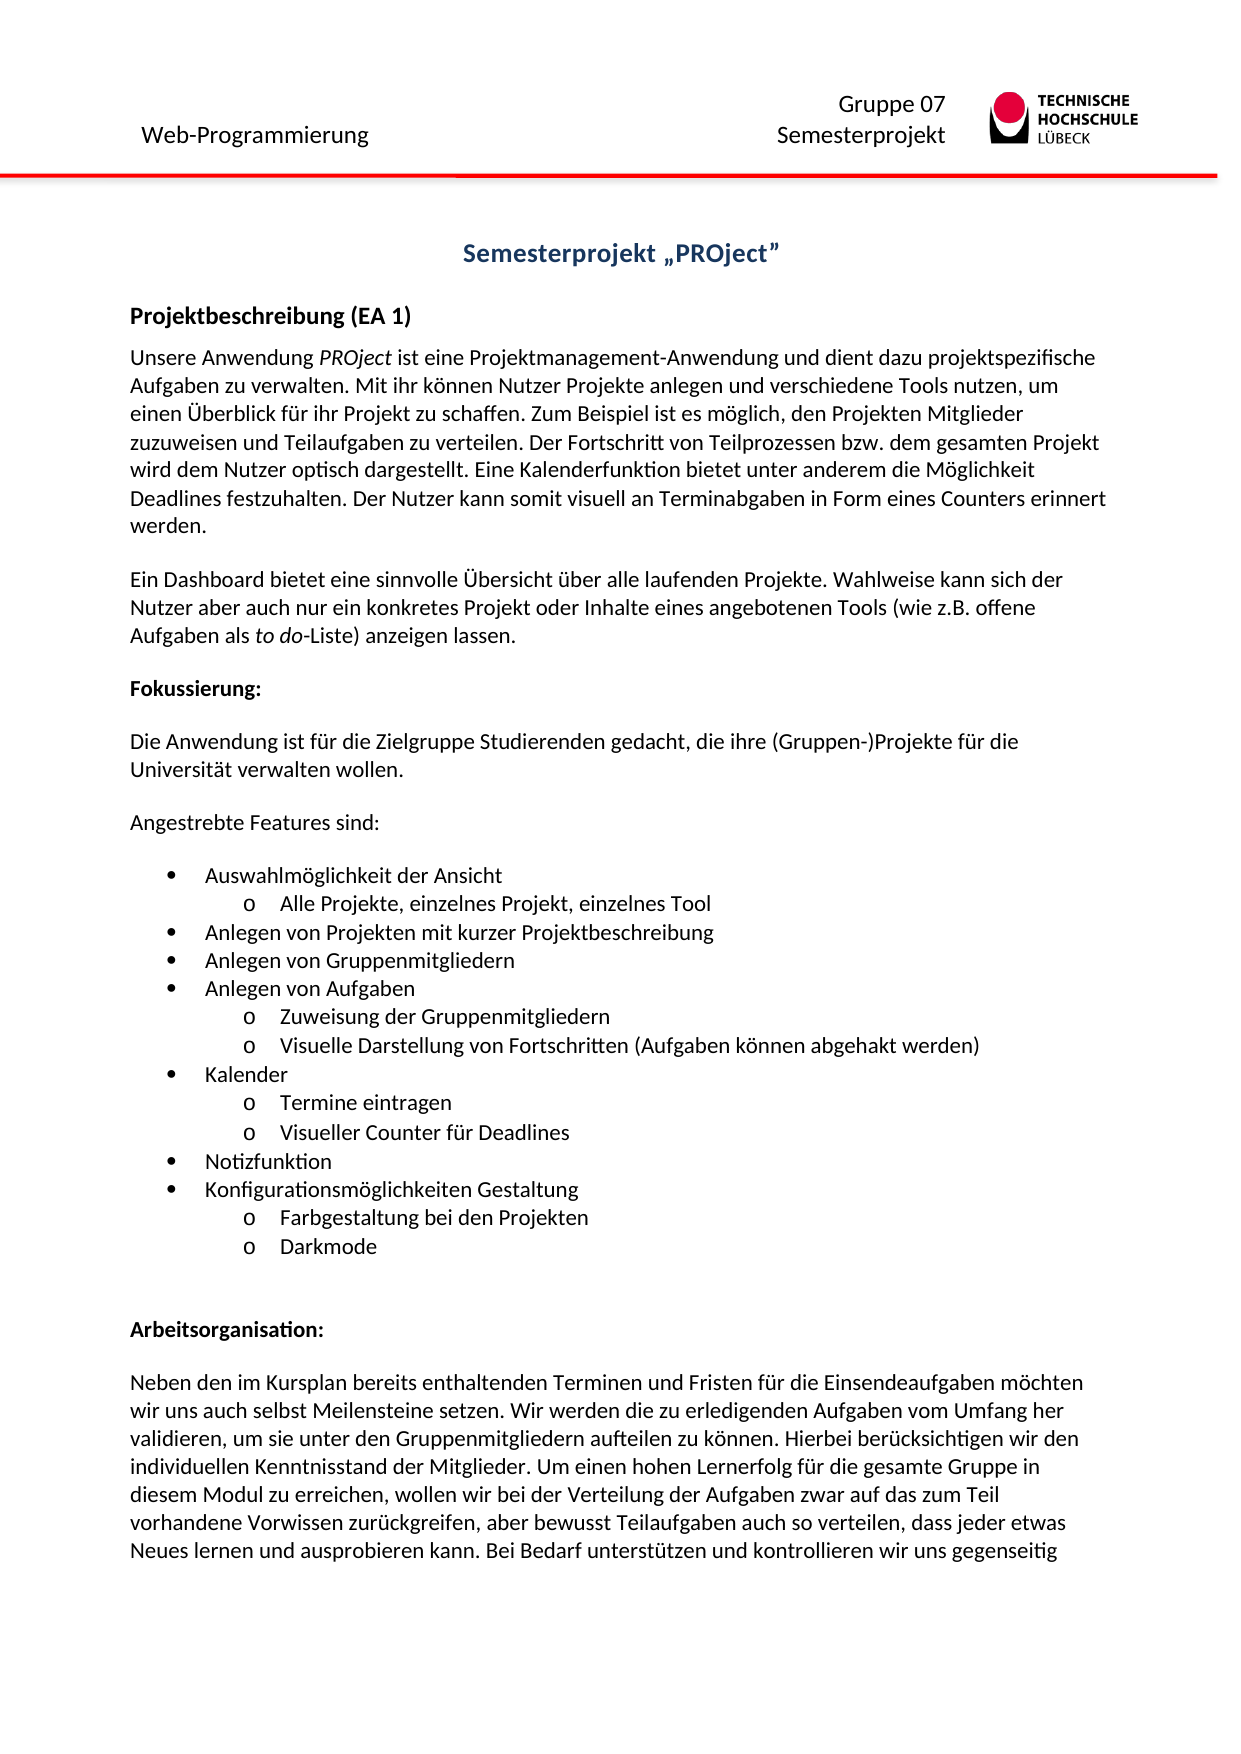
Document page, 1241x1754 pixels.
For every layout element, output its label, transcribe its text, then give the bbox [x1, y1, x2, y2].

text Unsere Anwendung PROject ist eine Projektmanagement-Anwendung und dient dazu projektspezifische Aufgaben zu verwalten. Mit ihr können Nutzer Projekte anlegen und verschiedene Tools nutzen, um einen Überblick für ihr Projekt zu schaffen. Zum Beispiel ist es möglich, den Projekten Mitglieder zuzuweisen und Teilaufgaben zu verteilen. Der Fortschritt von Teilprozessen bzw. dem gesamten Projekt wird dem Nutzer optisch dargestellt. Eine Kalenderfunktion bietet unter anderem die Möglichkeit Deadlines festzuhalten. Der Nutzer kann somit visuell an Terminabgaben in Form eines Counters erinnert werden. [130, 343, 1114, 540]
list Auswahlmöglichkeit der Ansicht [167, 861, 1114, 889]
list Anlegen von Gruppenmitgliedern [167, 946, 1114, 974]
list Visuelle Darstellung von Fortschritten (Aufgaben können abgehakt werden) [242, 1031, 1114, 1060]
list Termine eintragen [242, 1088, 1114, 1118]
list Farbgestaltung bei den Projekten [242, 1203, 1114, 1232]
list Zuweisung der Gruppenmitgliedern [242, 1002, 1114, 1031]
list Anlegen von Aufgaben [167, 974, 1114, 1002]
list Visueller Counter für Deadlines [242, 1118, 1114, 1147]
list Kalender [167, 1060, 1114, 1088]
list Darkmode [242, 1232, 1114, 1290]
text Ein Dashboard bietet eine sinnvolle Übersicht über alle laufenden Projekte. Wahlweise kann sich der Nutzer aber auch nur ein konkretes Projekt oder Inhalte eines angebotenen Tools (wie z.B. offene Aufgaben als to do-Liste) anzeigen lassen. [130, 565, 1114, 649]
title Semesterprojekt „PROject” [130, 236, 1114, 269]
list Alle Projekte, einzelnes Projekt, einzelnes Tool [242, 889, 1114, 918]
text Fokussierung: [130, 674, 1114, 702]
list Notizfunktion [167, 1147, 1114, 1175]
list Konfigurationsmöglichkeiten Gestaltung [167, 1175, 1114, 1203]
picture [988, 91, 1139, 144]
text Die Anwendung ist für die Zielgruppe Studierenden gedacht, die ihre (Gruppen-)Projekte für die Universität verwalten wollen. [130, 727, 1114, 783]
text Arbeitsorganisation: [130, 1315, 1114, 1343]
text Angestrebte Features sind: [130, 808, 1114, 836]
subtitle Projektbeschreibung (EA 1) [130, 301, 1114, 331]
list Anlegen von Projekten mit kurzer Projektbeschreibung [167, 918, 1114, 946]
